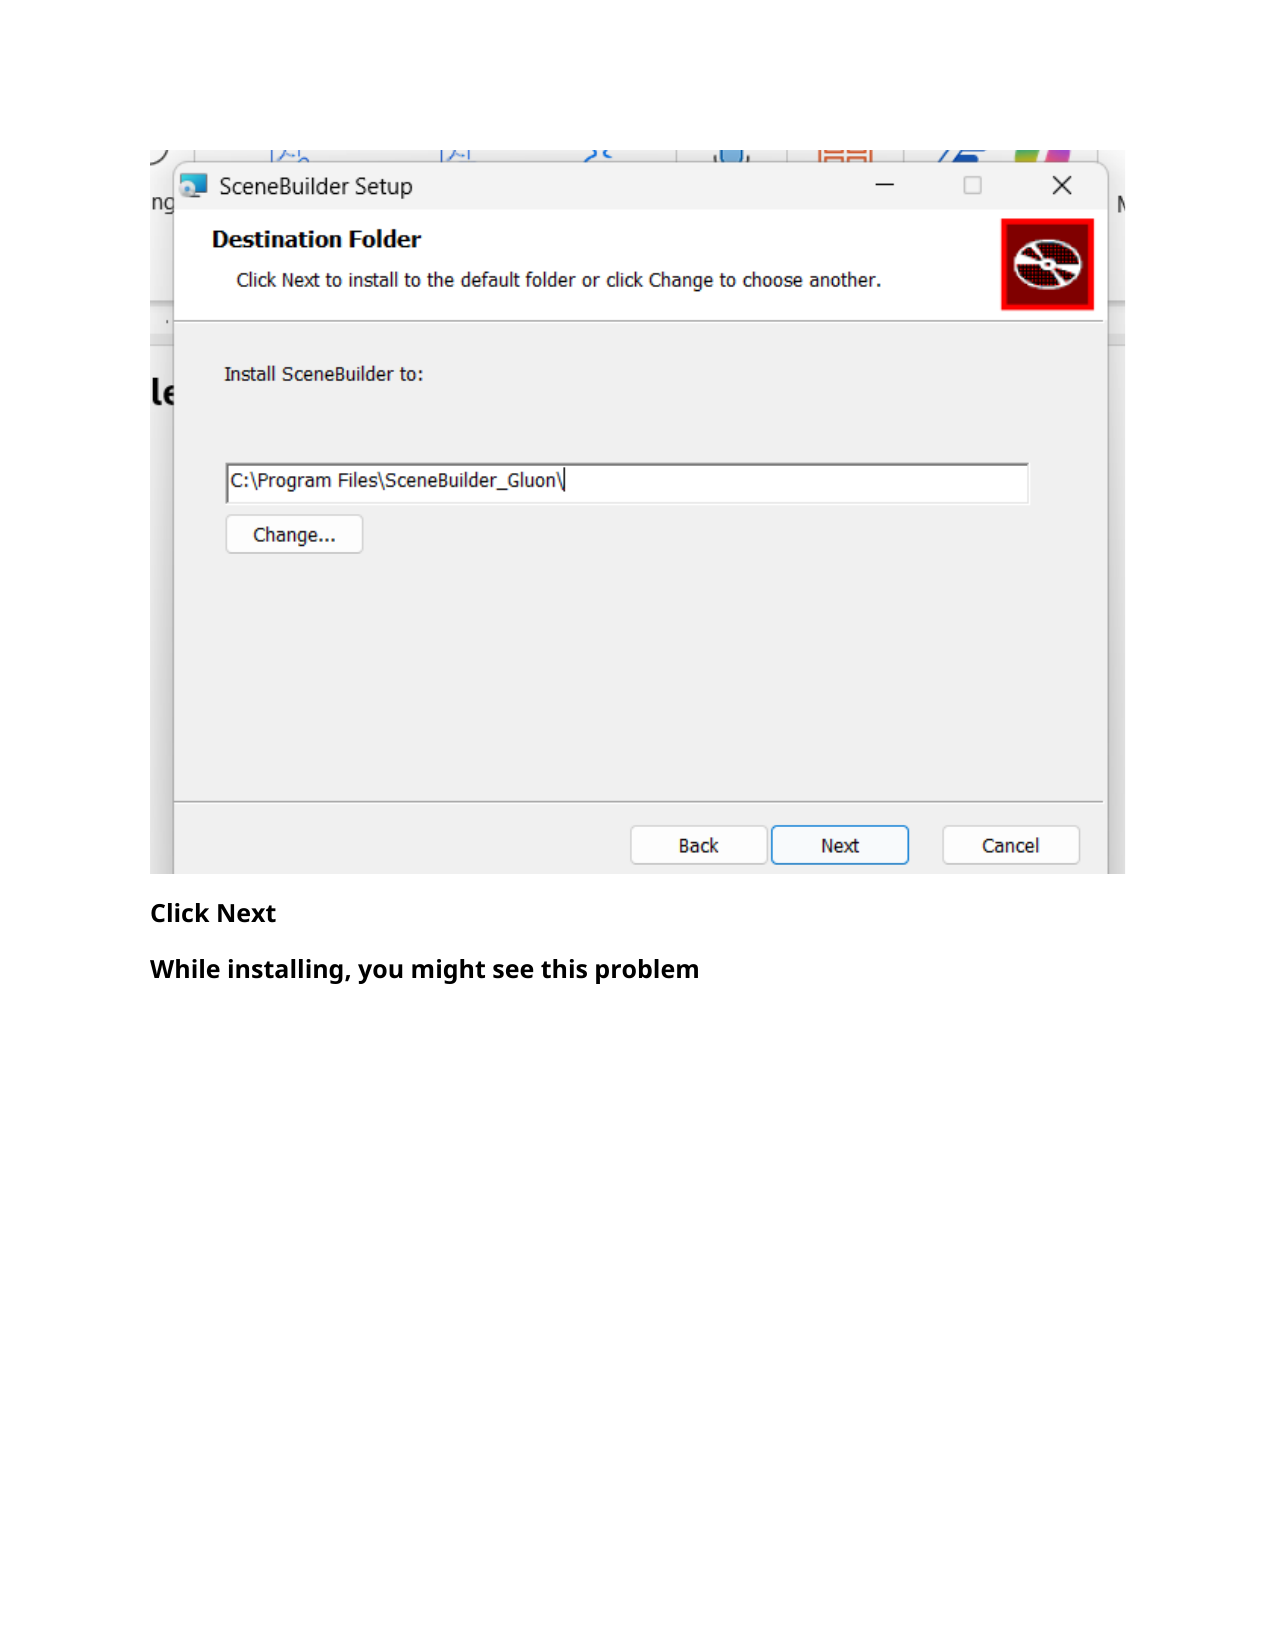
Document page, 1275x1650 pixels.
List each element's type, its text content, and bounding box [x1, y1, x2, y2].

picture [150, 150, 1125, 874]
text While installing, you might see this problem [150, 952, 1153, 986]
text Click Next [150, 896, 1153, 930]
